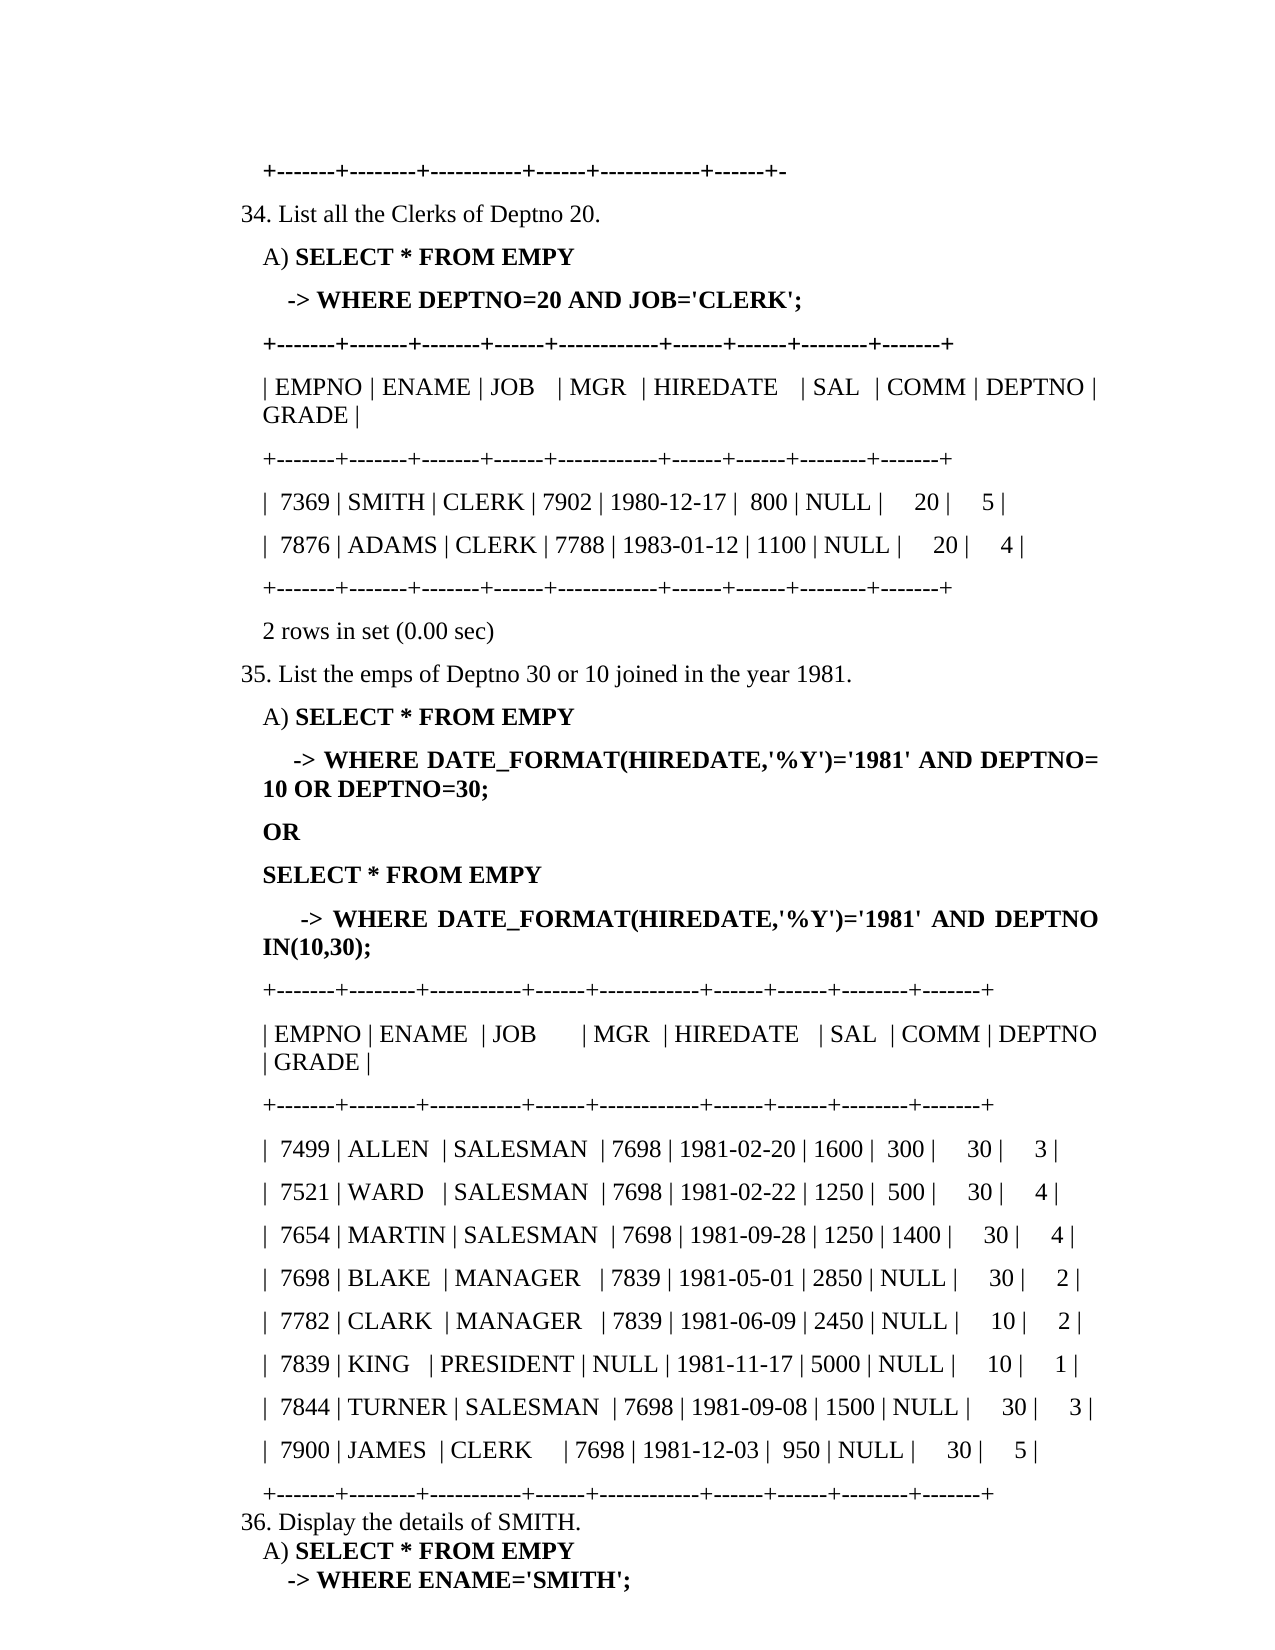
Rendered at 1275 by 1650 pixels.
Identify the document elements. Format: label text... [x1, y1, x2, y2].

text | 7782 | CLARK | MANAGER | 7839 | 1981-06-09 | 2450 | NULL | 10 | 2 | [262, 1306, 1100, 1335]
text | EMPNO | ENAME | JOB | MGR | HIREDATE | SAL | COMM | DEPTNO | GRADE | [262, 372, 1100, 429]
text | 7654 | MARTIN | SALESMAN | 7698 | 1981-09-28 | 1250 | 1400 | 30 | 4 | [262, 1220, 1100, 1249]
text | 7698 | BLAKE | MANAGER | 7839 | 1981-05-01 | 2850 | NULL | 30 | 2 | [262, 1263, 1100, 1292]
text +-------+-------+-------+------+------------+------+------+--------+-------+ [262, 573, 1100, 602]
list List all the Clerks of Deptno 20. [241, 199, 1100, 228]
text +-------+--------+-----------+------+------------+------+------+--------+-------+ [262, 1091, 1100, 1119]
text SELECT * FROM EMPY [262, 861, 1100, 889]
text | 7839 | KING | PRESIDENT | NULL | 1981-11-17 | 5000 | NULL | 10 | 1 | [262, 1349, 1100, 1378]
text -> WHERE DEPTNO=20 AND JOB='CLERK'; [262, 286, 1100, 314]
text | 7900 | JAMES | CLERK | 7698 | 1981-12-03 | 950 | NULL | 30 | 5 | [262, 1436, 1100, 1464]
list List the emps of Deptno 30 or 10 joined in the year 1981. [241, 659, 1100, 688]
text +-------+-------+-------+------+------------+------+------+--------+-------+ [262, 444, 1100, 472]
text | EMPNO | ENAME | JOB | MGR | HIREDATE | SAL | COMM | DEPTNO | GRADE | [262, 1019, 1100, 1076]
text OR [262, 817, 1100, 846]
list Display the details of SMITH. [241, 1507, 1100, 1536]
text -> WHERE DATE_FORMAT(HIREDATE,'%Y')='1981' AND DEPTNO IN(10,30); [262, 904, 1100, 961]
text 2 rows in set (0.00 sec) [262, 616, 1100, 645]
text | 7369 | SMITH | CLERK | 7902 | 1980-12-17 | 800 | NULL | 20 | 5 | [262, 487, 1100, 516]
text | 7844 | TURNER | SALESMAN | 7698 | 1981-09-08 | 1500 | NULL | 30 | 3 | [262, 1392, 1100, 1421]
text | 7876 | ADAMS | CLERK | 7788 | 1983-01-12 | 1100 | NULL | 20 | 4 | [262, 530, 1100, 559]
text -> WHERE ENAME='SMITH'; [262, 1565, 1100, 1594]
text A) SELECT * FROM EMPY [262, 1536, 1100, 1565]
text +-------+-------+-------+------+------------+------+------+--------+-------+ [262, 329, 1100, 357]
text A) SELECT * FROM EMPY [262, 702, 1100, 731]
text | 7499 | ALLEN | SALESMAN | 7698 | 1981-02-20 | 1600 | 300 | 30 | 3 | [262, 1134, 1100, 1162]
text A) SELECT * FROM EMPY [262, 242, 1100, 271]
text -> WHERE DATE_FORMAT(HIREDATE,'%Y')='1981' AND DEPTNO= 10 OR DEPTNO=30; [262, 746, 1100, 803]
text | 7521 | WARD | SALESMAN | 7698 | 1981-02-22 | 1250 | 500 | 30 | 4 | [262, 1177, 1100, 1206]
text +-------+--------+-----------+------+------------+------+- [262, 156, 1100, 185]
text +-------+--------+-----------+------+------------+------+------+--------+-------+ [262, 976, 1100, 1004]
text +-------+--------+-----------+------+------------+------+------+--------+-------+ [262, 1479, 1100, 1507]
